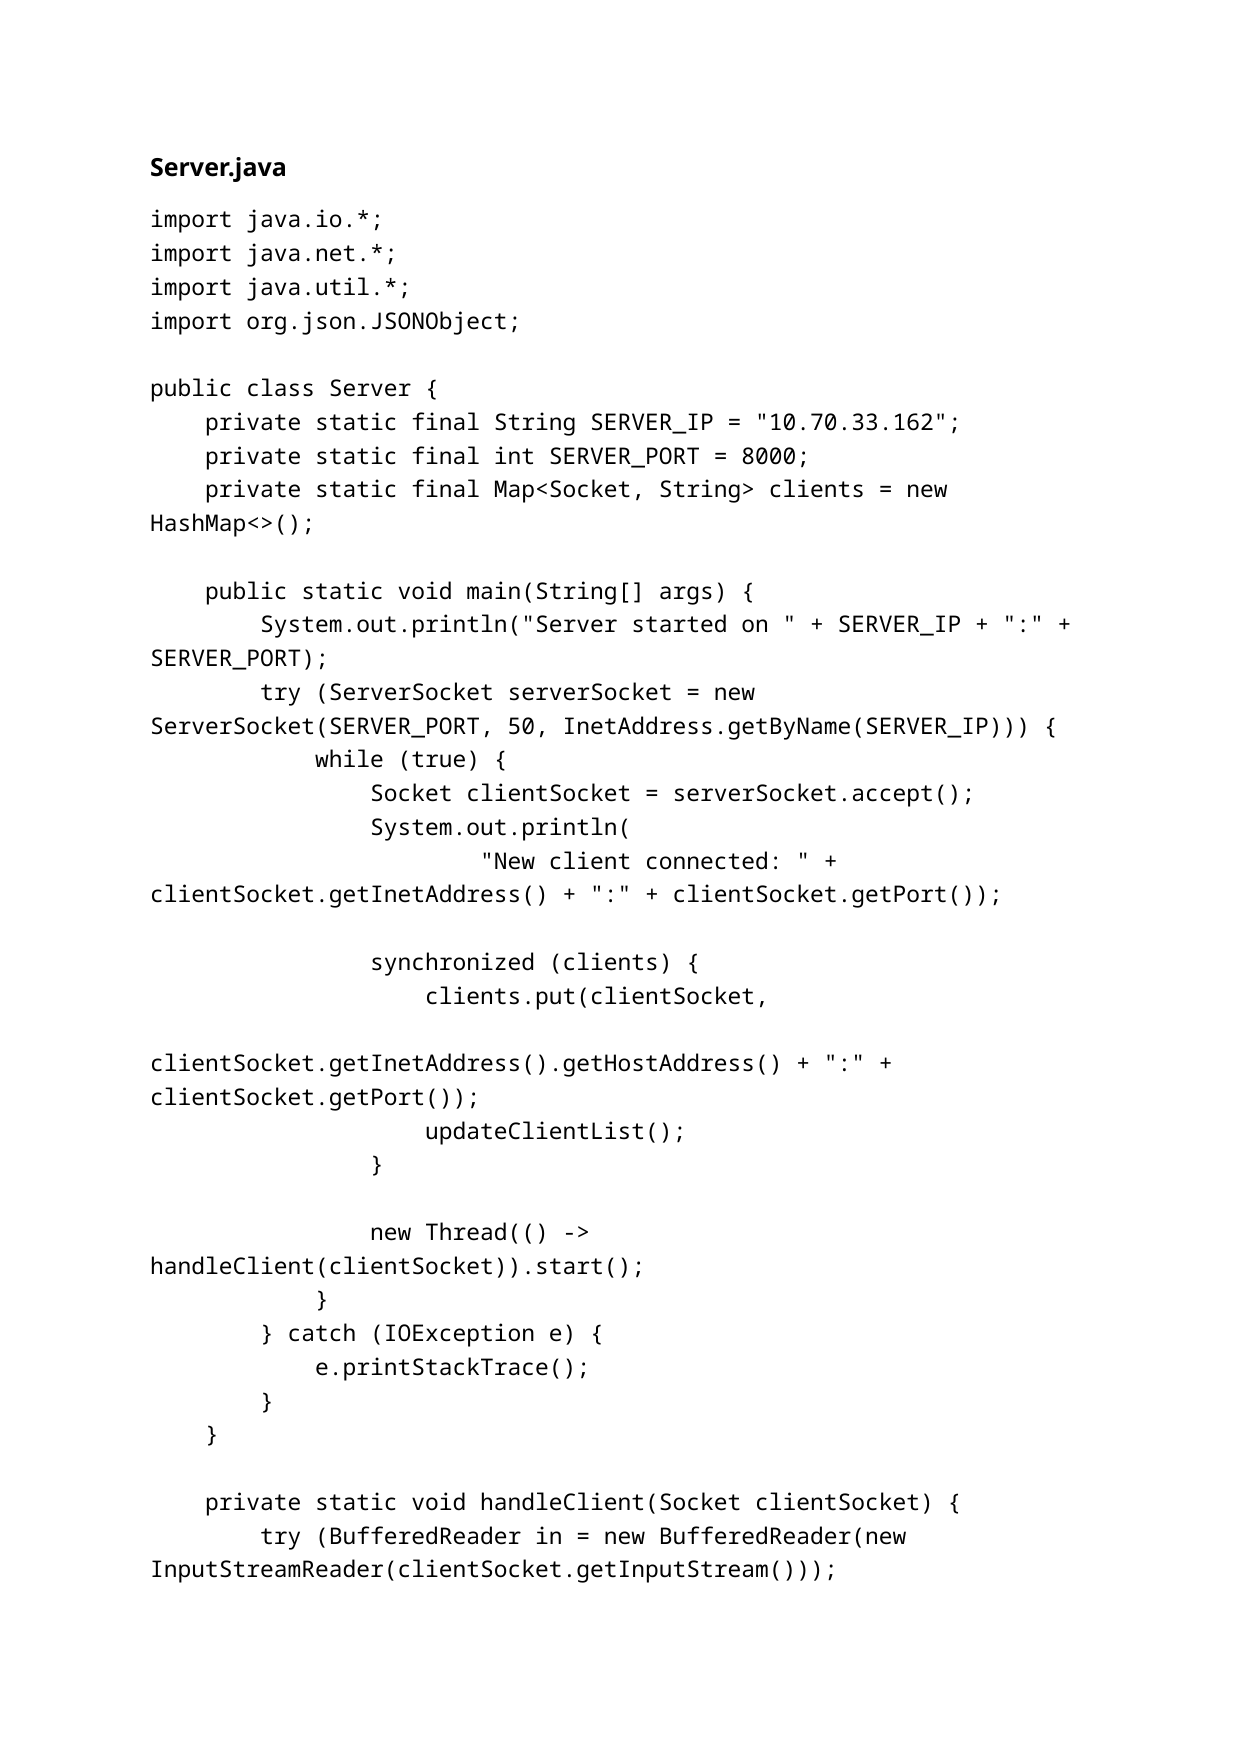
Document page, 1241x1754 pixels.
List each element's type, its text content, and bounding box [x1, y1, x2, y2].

text Socket clientSocket = serverSocket.accept(); [150, 777, 1090, 808]
text new Thread(() -> handleClient(clientSocket)).start(); [150, 1216, 1090, 1281]
text private static final int SERVER_PORT = 8000; [150, 440, 1090, 471]
text } [150, 1148, 1090, 1180]
text synchronized (clients) { [150, 946, 1090, 977]
text private static final String SERVER_IP = "10.70.33.162"; [150, 406, 1090, 437]
text try (BufferedReader in = new BufferedReader(new InputStreamReader(clientSocket.getInputStream())); [150, 1520, 1090, 1585]
text public class Server { [150, 372, 1090, 403]
text System.out.println( [150, 811, 1090, 842]
text import java.util.*; [150, 271, 1090, 302]
text import java.io.*; [150, 203, 1090, 235]
text import org.json.JSONObject; [150, 305, 1090, 336]
text } [150, 1418, 1090, 1450]
text e.printStackTrace(); [150, 1351, 1090, 1382]
text private static void handleClient(Socket clientSocket) { [150, 1486, 1090, 1517]
text System.out.println("Server started on " + SERVER_IP + ":" + SERVER_PORT); [150, 608, 1090, 673]
text "New client connected: " + clientSocket.getInetAddress() + ":" + clientSocket.getPort()); [150, 845, 1090, 910]
text public static void main(String[] args) { [150, 575, 1090, 606]
text import java.net.*; [150, 237, 1090, 268]
text try (ServerSocket serverSocket = new ServerSocket(SERVER_PORT, 50, InetAddress.getByName(SERVER_IP))) { [150, 676, 1090, 741]
text } catch (IOException e) { [150, 1317, 1090, 1348]
text Server.java [150, 150, 1090, 184]
text clientSocket.getInetAddress().getHostAddress() + ":" + clientSocket.getPort()); [150, 1013, 1090, 1112]
text while (true) { [150, 743, 1090, 775]
text } [150, 1283, 1090, 1315]
text } [150, 1385, 1090, 1416]
text updateClientList(); [150, 1115, 1090, 1146]
text private static final Map<Socket, String> clients = new HashMap<>(); [150, 473, 1090, 538]
text clients.put(clientSocket, [150, 980, 1090, 1011]
